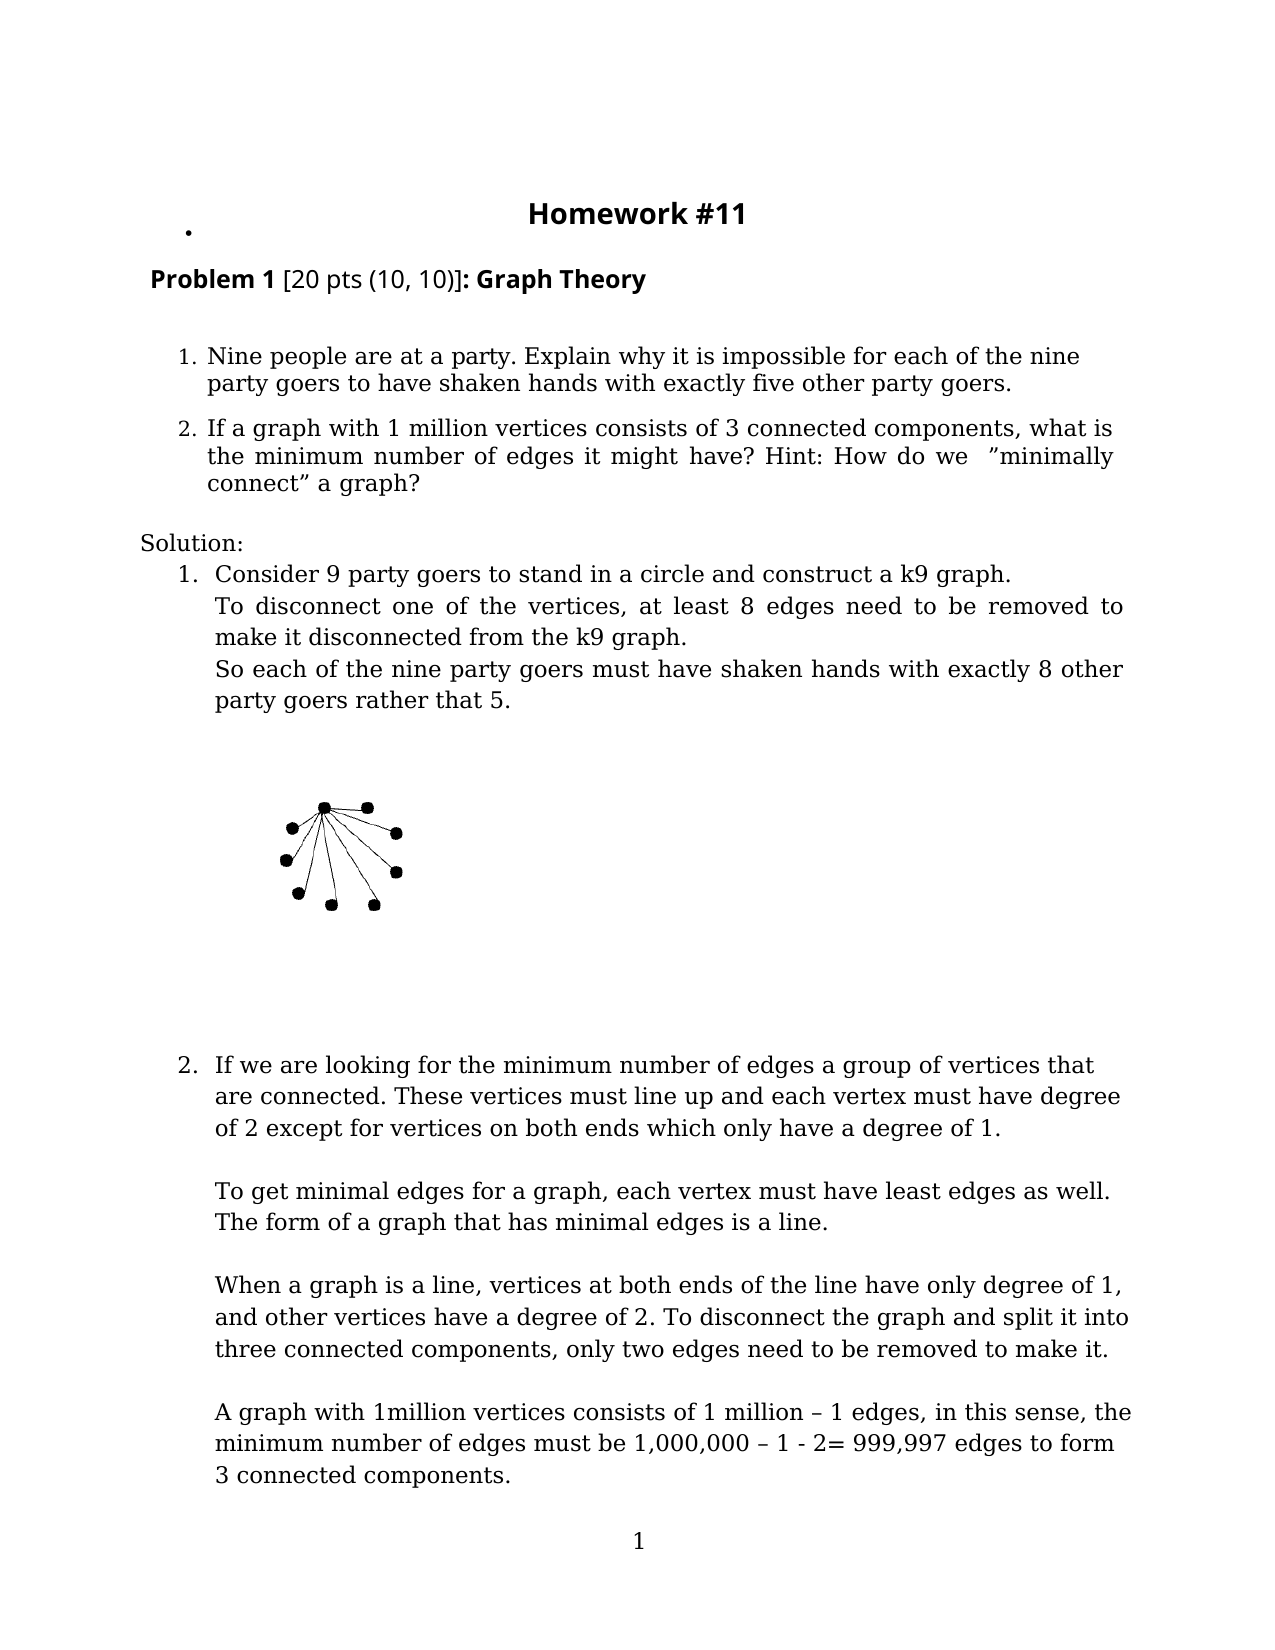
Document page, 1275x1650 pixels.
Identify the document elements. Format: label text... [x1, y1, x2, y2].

picture [214, 749, 480, 954]
list To disconnect one of the vertices, at least 8 edges need to be removed to make it disconnected from the k9 graph. [214, 591, 1125, 650]
text The form of a graph that has minimal edges is a line. [214, 1208, 1137, 1236]
list If a graph with 1 million vertices consists of 3 connected components, what is the minimum number of edges it might have? Hint: How do we ”minimally connect” a graph? [178, 414, 1114, 497]
subtitle Nine people are at a party. Explain why it is impossible for each of the nine party goers to have shaken hands with exactly five other party goers. [178, 342, 1114, 397]
text Problem 1 [20 pts (10, 10)]: Graph Theory [150, 261, 1137, 296]
text A graph with 1million vertices consists of 1 million – 1 edges, in this sense, the minimum number of edges must be 1,000,000 – 1 - 2= 999,997 edges to form 3 connected components. [214, 1397, 1137, 1488]
list So each of the nine party goers must have shaken hands with exactly 8 other party goers rather that 5. [214, 654, 1125, 713]
text To get minimal edges for a graph, each vertex must have least edges as well. [214, 1177, 1137, 1204]
title Homework #11 [522, 201, 753, 230]
text Solution: [139, 528, 1137, 556]
text When a graph is a line, vertices at both ends of the line have only degree of 1, and other vertices have a degree of 2. To disconnect the graph and split it into three connected components, only two edges need to be removed to make it. [214, 1271, 1137, 1362]
list Consider 9 party goers to stand in a circle and construct a k9 graph. [177, 560, 1125, 587]
list If we are looking for the minimum number of edges a group of vertices that are connected. These vertices must line up and each vertex must have degree of 2 except for vertices on both ends which only have a degree of 1. [177, 1050, 1125, 1141]
